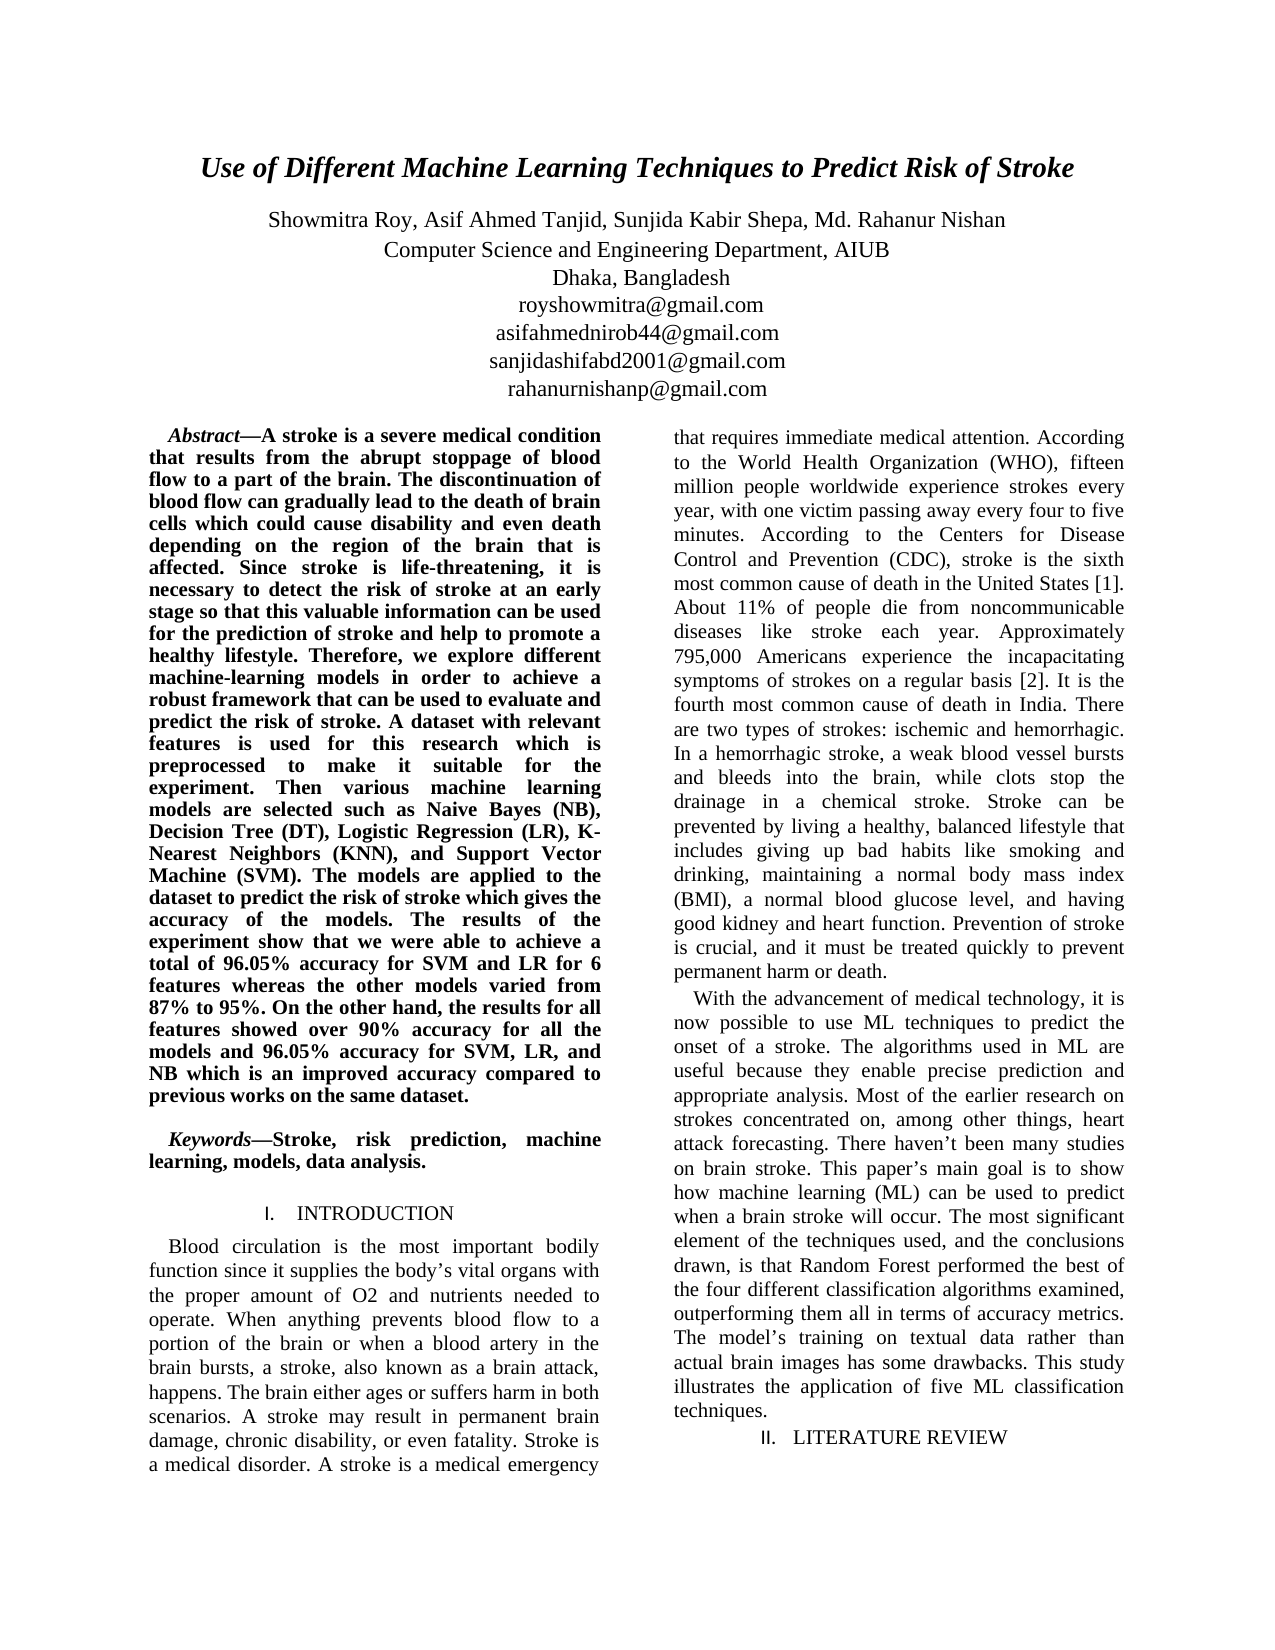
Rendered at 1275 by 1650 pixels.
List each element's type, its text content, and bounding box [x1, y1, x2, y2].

text asifahmednirob44@gmail.com [156, 319, 1119, 346]
text Computer Science and Engineering Department, AIUB [156, 236, 1118, 262]
list INTRODUCTION [154, 1200, 564, 1226]
text Dhaka, Bangladesh [503, 264, 779, 290]
text sanjidashifabd2001@gmail.com [413, 347, 862, 374]
text Abstract—A stroke is a severe medical condition that results from the abrupt stoppage of blood flow to a part of the brain. The discontinuation of blood flow can gradually lead to the death of brain cells which could cause disability and even death depending on the region of the brain that is affected. Since stroke is life-threatening, it is necessary to detect the risk of stroke at an early stage so that this valuable information can be used for the prediction of stroke and help to promote a healthy lifestyle. Therefore, we explore different machine-learning models in order to achieve a robust framework that can be used to evaluate and predict the risk of stroke. A dataset with relevant features is used for this research which is preprocessed to make it suitable for the experiment. Then various machine learning models are selected such as Naive Bayes (NB), Decision Tree (DT), Logistic Regression (LR), K-Nearest Neighbors (KNN), and Support Vector Machine (SVM). The models are applied to the dataset to predict the risk of stroke which gives the accuracy of the models. The results of the experiment show that we were able to achieve a total of 96.05% accuracy for SVM and LR for 6 features whereas the other models varied from 87% to 95%. On the other hand, the results for all features showed over 90% accuracy for all the models and 96.05% accuracy for SVM, LR, and NB which is an improved accuracy compared to previous works on the same dataset. [148, 425, 602, 1107]
text Blood circulation is the most important bodily function since it supplies the body’s vital organs with the proper amount of O2 and nutrients needed to operate. When anything prevents blood flow to a portion of the brain or when a blood artery in the brain bursts, a stroke, also known as a brain attack, happens. The brain either ages or suffers harm in both scenarios. A stroke may result in permanent brain damage, chronic disability, or even fatality. Stroke is a medical disorder. A stroke is a medical emergency that requires immediate medical attention. According to the World Health Organization (WHO), fifteen million people worldwide experience strokes every year, with one victim passing away every four to five minutes. According to the Centers for Disease Control and Prevention (CDC), stroke is the sixth most common cause of death in the United States [1]. About 11% of people die from noncommunicable diseases like stroke each year. Approximately 795,000 Americans experience the incapacitating symptoms of strokes on a regular basis [2]. It is the fourth most common cause of death in India. There are two types of strokes: ischemic and hemorrhagic. In a hemorrhagic stroke, a weak blood vessel bursts and bleeds into the brain, while clots stop the drainage in a chemical stroke. Stroke can be prevented by living a healthy, balanced lifestyle that includes giving up bad habits like smoking and drinking, maintaining a normal body mass index (BMI), a normal blood glucose level, and having good kidney and heart function. Prevention of stroke is crucial, and it must be treated quickly to prevent permanent harm or death. [148, 1234, 600, 1476]
text rahanurnishanp@gmail.com [413, 375, 862, 402]
text With the advancement of medical technology, it is now possible to use ML techniques to predict the onset of a stroke. The algorithms used in ML are useful because they enable precise prediction and appropriate analysis. Most of the earlier research on strokes concentrated on, among other things, heart attack forecasting. There haven’t been many studies on brain stroke. This paper’s main goal is to show how machine learning (ML) can be used to predict when a brain stroke will occur. The most significant element of the techniques used, and the conclusions drawn, is that Random Forest performed the best of the four different classification algorithms examined, outperforming them all in terms of accuracy metrics. The model’s training on textual data rather than actual brain images has some drawbacks. This study illustrates the application of five ML classification techniques. [673, 986, 1125, 1422]
text Use of Different Machine Learning Techniques to Predict Risk of Stroke [150, 150, 1125, 183]
text Showmitra Roy, Asif Ahmed Tanjid, Sunjida Kabir Shepa, Md. Rahanur Nishan [150, 206, 1124, 233]
text Blood circulation is the most important bodily function since it supplies the body’s vital organs with the proper amount of O2 and nutrients needed to operate. When anything prevents blood flow to a portion of the brain or when a blood artery in the brain bursts, a stroke, also known as a brain attack, happens. The brain either ages or suffers harm in both scenarios. A stroke may result in permanent brain damage, chronic disability, or even fatality. Stroke is a medical disorder. A stroke is a medical emergency that requires immediate medical attention. According to the World Health Organization (WHO), fifteen million people worldwide experience strokes every year, with one victim passing away every four to five minutes. According to the Centers for Disease Control and Prevention (CDC), stroke is the sixth most common cause of death in the United States [1]. About 11% of people die from noncommunicable diseases like stroke each year. Approximately 795,000 Americans experience the incapacitating symptoms of strokes on a regular basis [2]. It is the fourth most common cause of death in India. There are two types of strokes: ischemic and hemorrhagic. In a hemorrhagic stroke, a weak blood vessel bursts and bleeds into the brain, while clots stop the drainage in a chemical stroke. Stroke can be prevented by living a healthy, balanced lifestyle that includes giving up bad habits like smoking and drinking, maintaining a normal body mass index (BMI), a normal blood glucose level, and having good kidney and heart function. Prevention of stroke is crucial, and it must be treated quickly to prevent permanent harm or death. [673, 425, 1125, 983]
text royshowmitra@gmail.com [503, 292, 779, 318]
text Keywords—Stroke, risk prediction, machine learning, models, data analysis. [148, 1129, 602, 1173]
list LITERATURE REVIEW [679, 1424, 1089, 1450]
